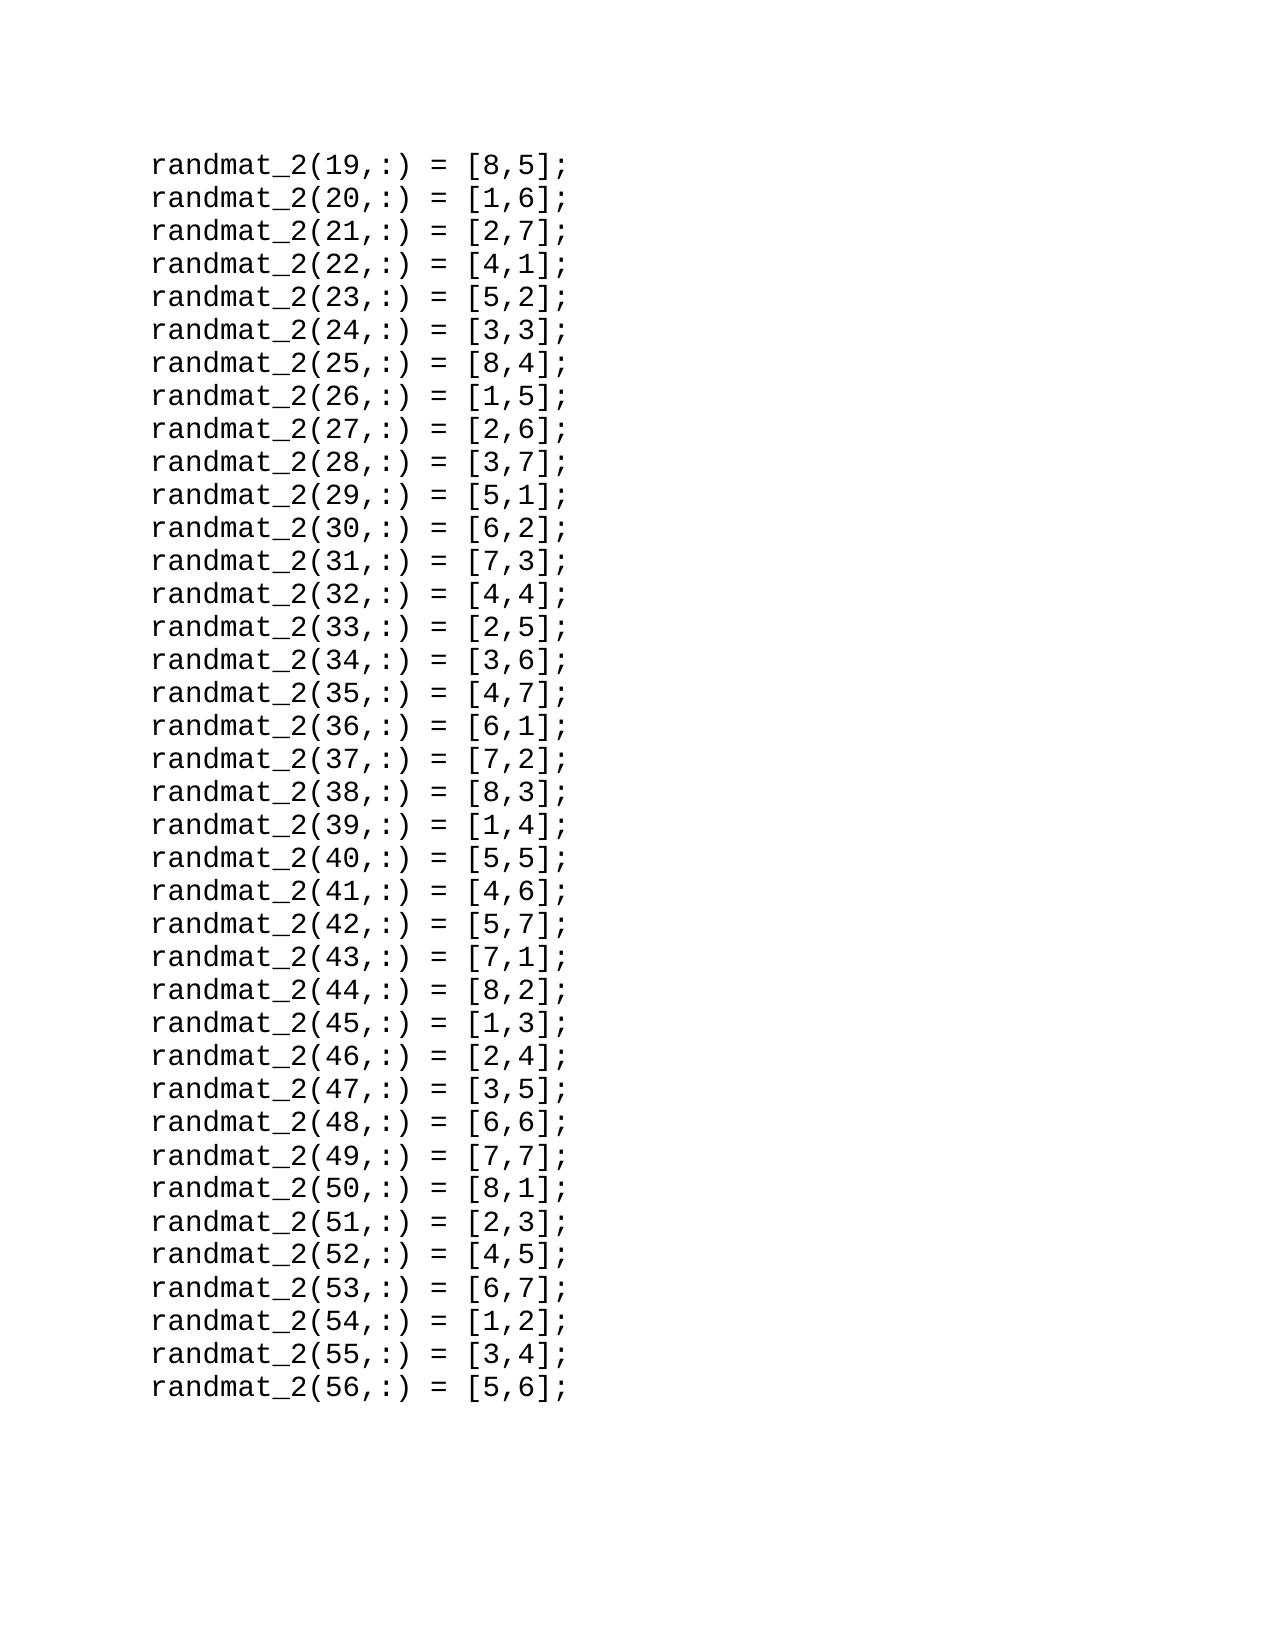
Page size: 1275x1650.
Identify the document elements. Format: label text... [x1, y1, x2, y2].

text randmat_2(24,:) = [3,3]; [150, 315, 1125, 348]
text randmat_2(25,:) = [8,4]; [150, 348, 1125, 381]
text randmat_2(43,:) = [7,1]; [150, 942, 1125, 976]
text randmat_2(31,:) = [7,3]; [150, 546, 1125, 579]
text randmat_2(41,:) = [4,6]; [150, 876, 1125, 909]
text randmat_2(22,:) = [4,1]; [150, 249, 1125, 282]
text randmat_2(44,:) = [8,2]; [150, 976, 1125, 1008]
text randmat_2(27,:) = [2,6]; [150, 414, 1125, 447]
text randmat_2(38,:) = [8,3]; [150, 777, 1125, 810]
text randmat_2(36,:) = [6,1]; [150, 711, 1125, 744]
text randmat_2(54,:) = [1,2]; [150, 1306, 1125, 1339]
text randmat_2(49,:) = [7,7]; [150, 1141, 1125, 1174]
text randmat_2(48,:) = [6,6]; [150, 1108, 1125, 1141]
text randmat_2(45,:) = [1,3]; [150, 1008, 1125, 1042]
text randmat_2(30,:) = [6,2]; [150, 513, 1125, 546]
text randmat_2(52,:) = [4,5]; [150, 1240, 1125, 1273]
text randmat_2(53,:) = [6,7]; [150, 1273, 1125, 1306]
text randmat_2(39,:) = [1,4]; [150, 810, 1125, 843]
text randmat_2(47,:) = [3,5]; [150, 1074, 1125, 1108]
text randmat_2(35,:) = [4,7]; [150, 678, 1125, 711]
text randmat_2(34,:) = [3,6]; [150, 645, 1125, 678]
text randmat_2(40,:) = [5,5]; [150, 843, 1125, 876]
text randmat_2(20,:) = [1,6]; [150, 183, 1125, 216]
text randmat_2(23,:) = [5,2]; [150, 282, 1125, 315]
text randmat_2(42,:) = [5,7]; [150, 909, 1125, 942]
text randmat_2(50,:) = [8,1]; [150, 1174, 1125, 1207]
text randmat_2(28,:) = [3,7]; [150, 447, 1125, 480]
text randmat_2(33,:) = [2,5]; [150, 612, 1125, 645]
text randmat_2(55,:) = [3,4]; [150, 1339, 1125, 1372]
text randmat_2(26,:) = [1,5]; [150, 381, 1125, 414]
text randmat_2(51,:) = [2,3]; [150, 1207, 1125, 1240]
text randmat_2(56,:) = [5,6]; [150, 1372, 1125, 1405]
text randmat_2(32,:) = [4,4]; [150, 579, 1125, 612]
text randmat_2(37,:) = [7,2]; [150, 744, 1125, 777]
text randmat_2(29,:) = [5,1]; [150, 480, 1125, 513]
text randmat_2(46,:) = [2,4]; [150, 1042, 1125, 1074]
text randmat_2(19,:) = [8,5]; [150, 150, 1125, 183]
text randmat_2(21,:) = [2,7]; [150, 216, 1125, 249]
